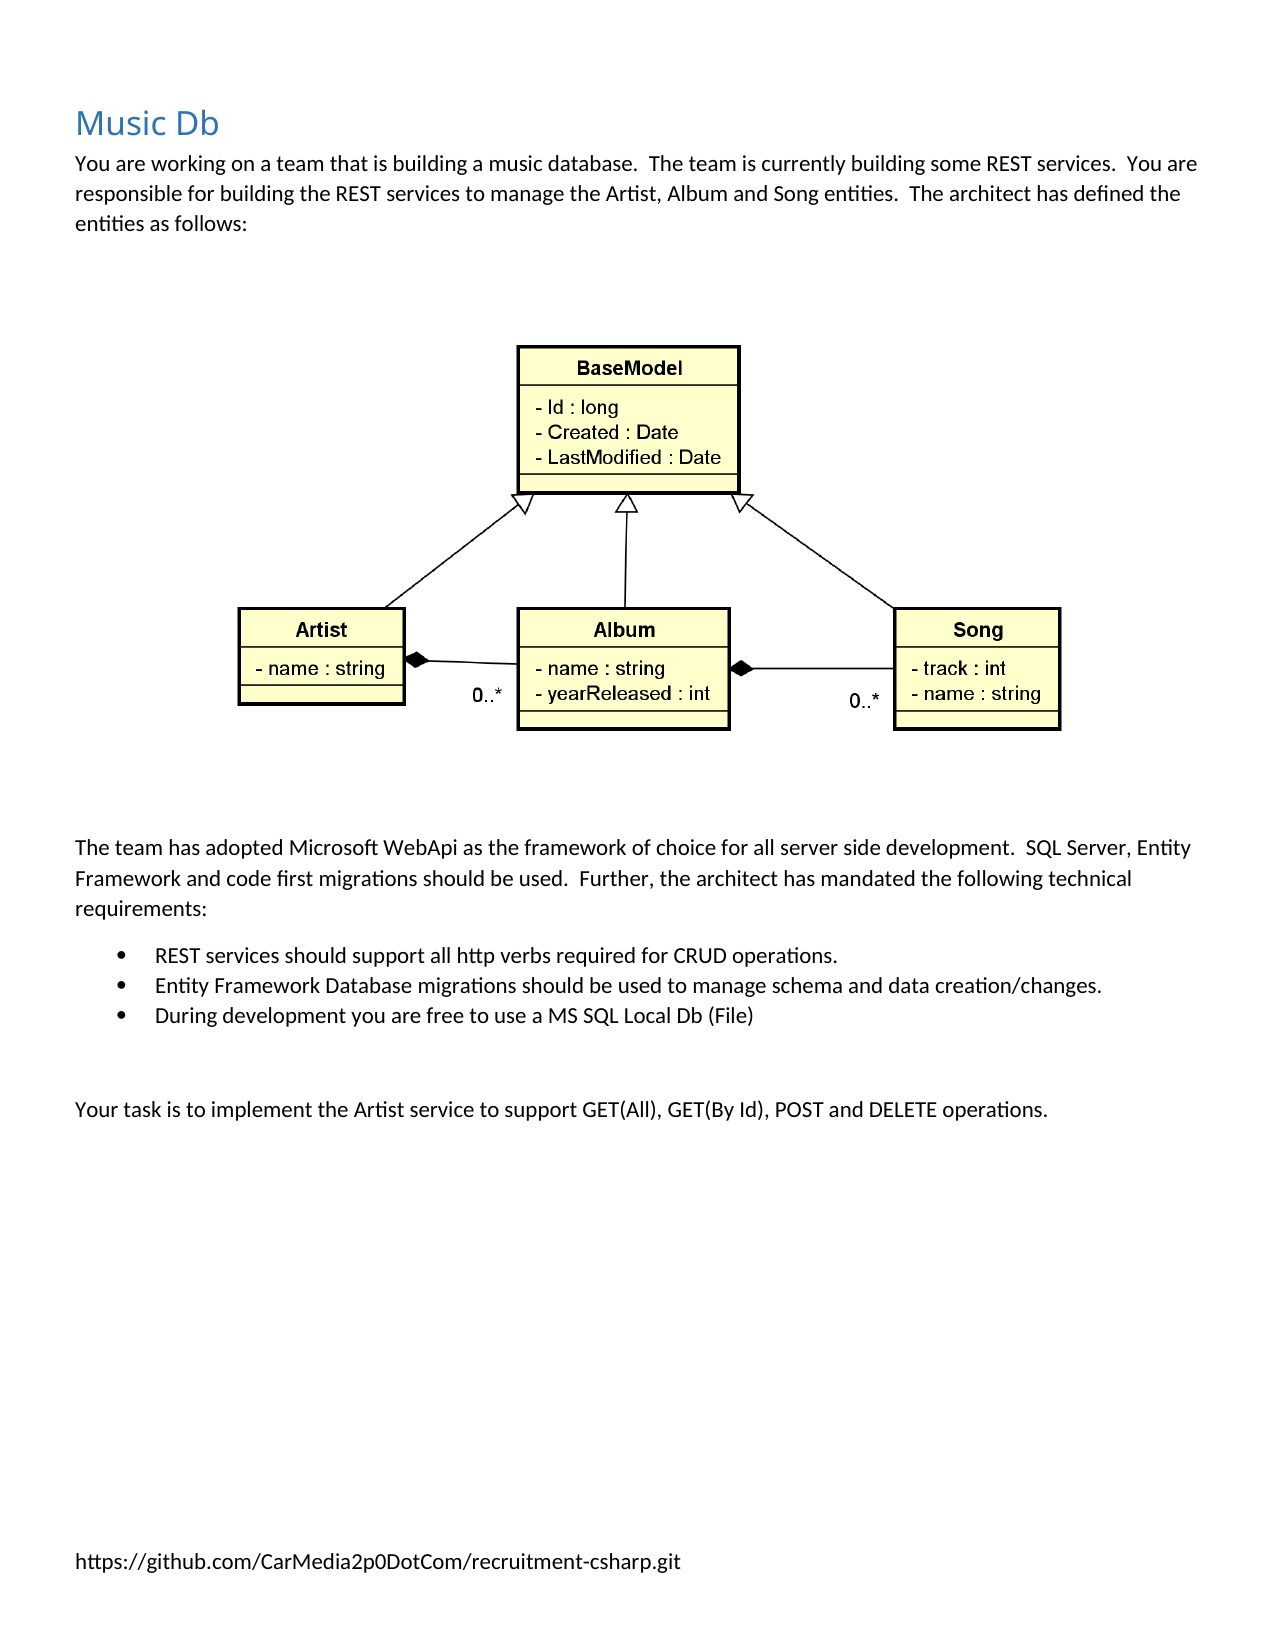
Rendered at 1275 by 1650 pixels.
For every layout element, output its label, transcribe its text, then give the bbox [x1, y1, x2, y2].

subtitle Music Db [75, 100, 1200, 145]
text The team has adopted Microsoft WebApi as the framework of choice for all server side development. SQL Server, Entity Framework and code first migrations should be used. Further, the architect has mandated the following technical requirements: [75, 833, 1200, 922]
text Your task is to implement the Artist service to support GET(All), GET(By Id), POST and DELETE operations. [75, 1095, 1200, 1123]
list Entity Framework Database migrations should be used to manage schema and data creation/changes. [117, 971, 1200, 999]
picture [150, 303, 1125, 768]
list REST services should support all http verbs required for CRUD operations. [117, 941, 1200, 969]
list During development you are free to use a MS SQL Local Db (File) [117, 1001, 1200, 1029]
text You are working on a team that is building a music database. The team is currently building some REST services. You are responsible for building the REST services to manage the Artist, Album and Song entities. The architect has defined the entities as follows: [75, 149, 1200, 237]
